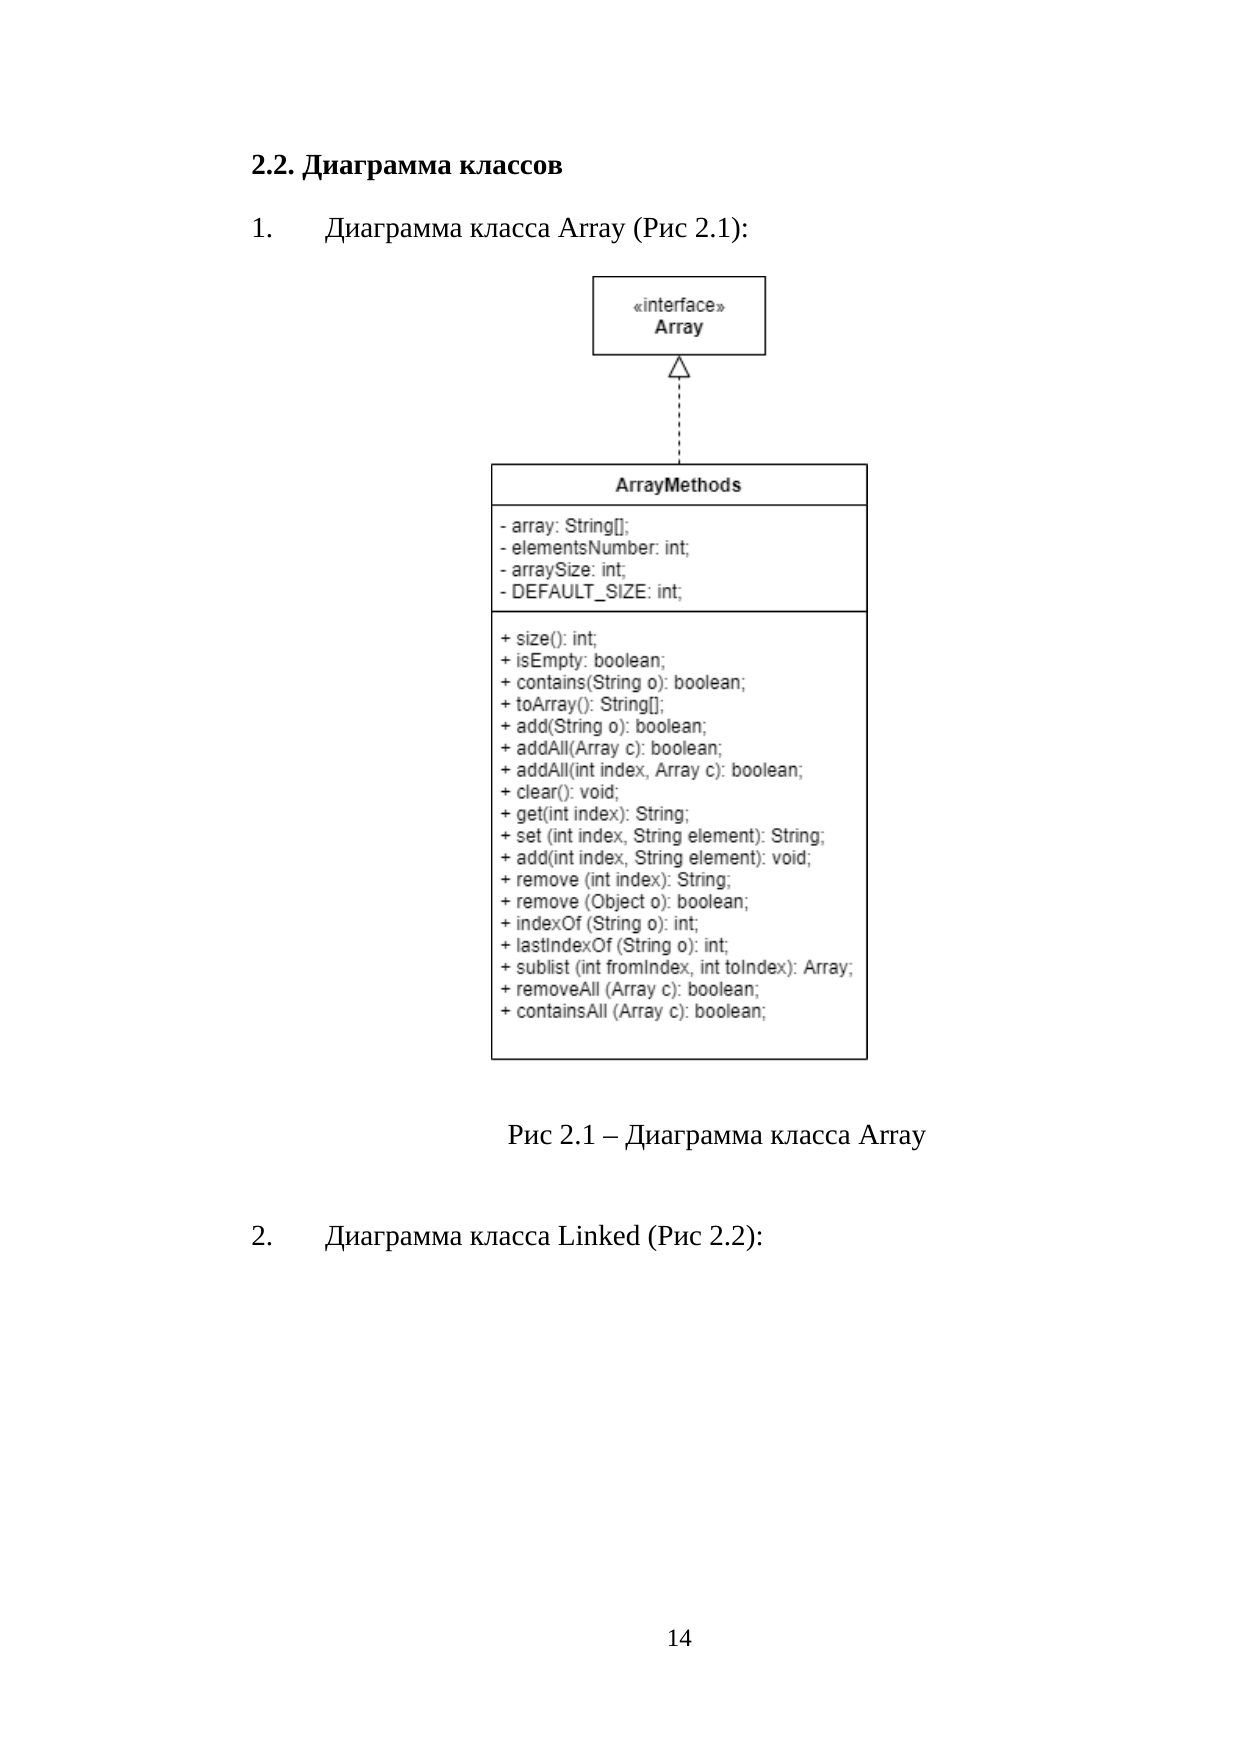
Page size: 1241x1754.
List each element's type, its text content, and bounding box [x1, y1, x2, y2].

picture [491, 276, 868, 1065]
list Диаграмма класса Linked (Рис 2.2): [251, 1218, 1181, 1251]
subtitle 2.2. Диаграмма классов [177, 147, 1181, 181]
list Рис 2.1 – Диаграмма класса Array [252, 1117, 1181, 1151]
list Диаграмма класса Array (Рис 2.1): [251, 210, 1181, 243]
